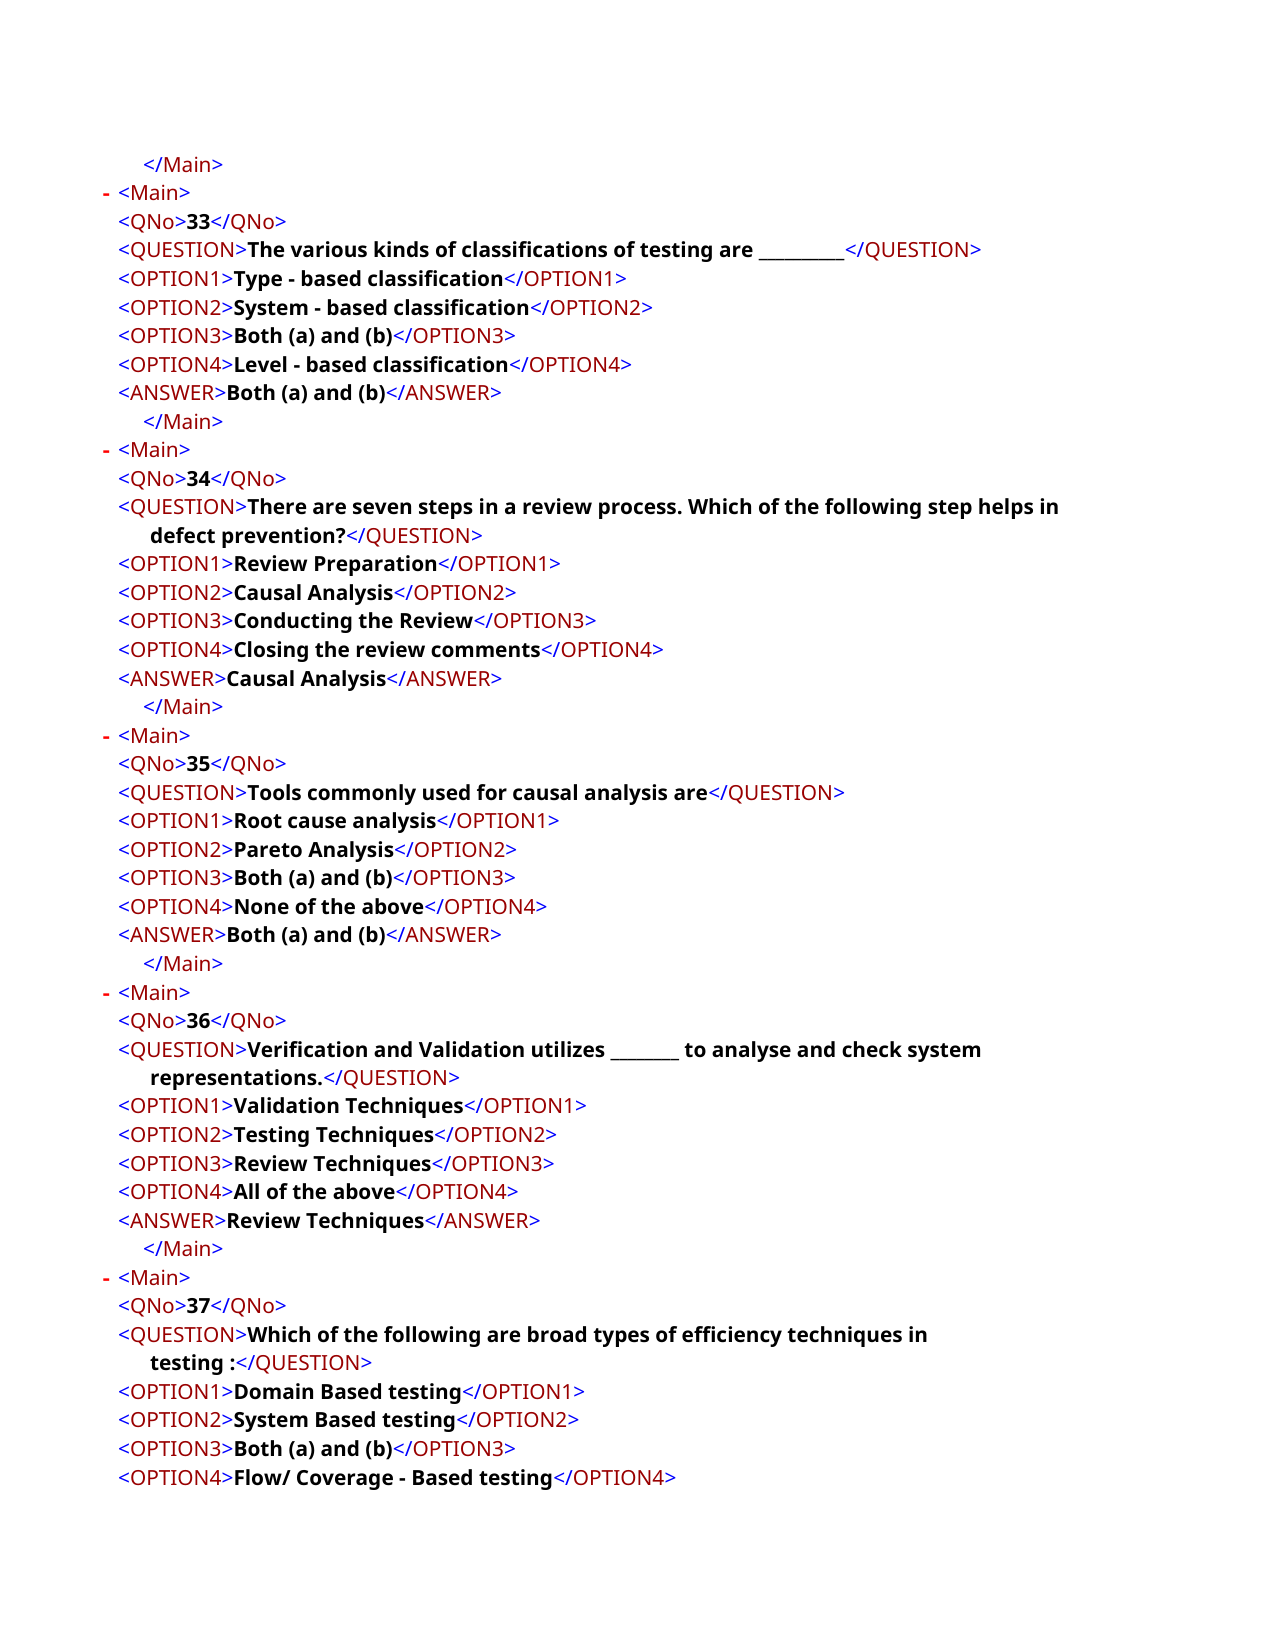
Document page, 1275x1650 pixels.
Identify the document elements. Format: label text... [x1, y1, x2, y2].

text <OPTION2>Testing Techniques</OPTION2> [100, 1120, 1125, 1149]
text <OPTION4>None of the above</OPTION4> [100, 892, 1125, 921]
text <QNo>34</QNo> [100, 464, 1125, 492]
text <QUESTION>Tools commonly used for causal analysis are</QUESTION> [100, 778, 1125, 806]
text <OPTION1>Review Preparation</OPTION1> [100, 549, 1125, 578]
text - <Main> [100, 978, 1125, 1006]
text <OPTION2>Causal Analysis</OPTION2> [100, 578, 1125, 607]
text <QUESTION>The various kinds of classifications of testing are __________</QUESTION> [100, 236, 1125, 264]
text <OPTION3>Conducting the Review</OPTION3> [100, 607, 1125, 635]
text <OPTION1>Domain Based testing</OPTION1> [100, 1377, 1125, 1406]
text - <Main> [100, 721, 1125, 749]
text <OPTION2>Pareto Analysis</OPTION2> [100, 835, 1125, 863]
text <ANSWER>Both (a) and (b)</ANSWER> [100, 378, 1125, 407]
text <OPTION1>Validation Techniques</OPTION1> [100, 1092, 1125, 1120]
text <OPTION3>Review Techniques</OPTION3> [100, 1149, 1125, 1177]
text <QUESTION>Verification and Validation utilizes ________ to analyse and check system representations.</QUESTION> [100, 1035, 1125, 1092]
text <QNo>33</QNo> [100, 207, 1125, 236]
text <OPTION4>Level - based classification</OPTION4> [100, 350, 1125, 378]
text - <Main> [100, 1263, 1125, 1291]
text </Main> [125, 692, 1125, 721]
text <OPTION4>Closing the review comments</OPTION4> [100, 635, 1125, 664]
text <OPTION3>Both (a) and (b)</OPTION3> [100, 863, 1125, 892]
text </Main> [125, 407, 1125, 435]
text <QNo>37</QNo> [100, 1291, 1125, 1320]
text <OPTION2>System - based classification</OPTION2> [100, 293, 1125, 321]
text - <Main> [100, 435, 1125, 464]
text <OPTION2>System Based testing</OPTION2> [100, 1406, 1125, 1434]
text <OPTION1>Root cause analysis</OPTION1> [100, 806, 1125, 835]
text </Main> [125, 949, 1125, 978]
text <QNo>36</QNo> [100, 1006, 1125, 1035]
text <ANSWER>Causal Analysis</ANSWER> [100, 664, 1125, 692]
text - <Main> [100, 178, 1125, 207]
text <QUESTION>There are seven steps in a review process. Which of the following step helps in defect prevention?</QUESTION> [100, 492, 1125, 549]
text <QNo>35</QNo> [100, 749, 1125, 778]
text <OPTION1>Type - based classification</OPTION1> [100, 264, 1125, 293]
text </Main> [125, 150, 1125, 178]
text </Main> [125, 1234, 1125, 1263]
text <OPTION3>Both (a) and (b)</OPTION3> [100, 321, 1125, 350]
text <OPTION4>All of the above</OPTION4> [100, 1177, 1125, 1206]
text <QUESTION>Which of the following are broad types of efficiency techniques in testing :</QUESTION> [100, 1320, 1125, 1377]
text <ANSWER>Both (a) and (b)</ANSWER> [100, 921, 1125, 949]
text <OPTION4>Flow/ Coverage - Based testing</OPTION4> [100, 1463, 1125, 1491]
text <ANSWER>Review Techniques</ANSWER> [100, 1206, 1125, 1234]
text <OPTION3>Both (a) and (b)</OPTION3> [100, 1434, 1125, 1463]
